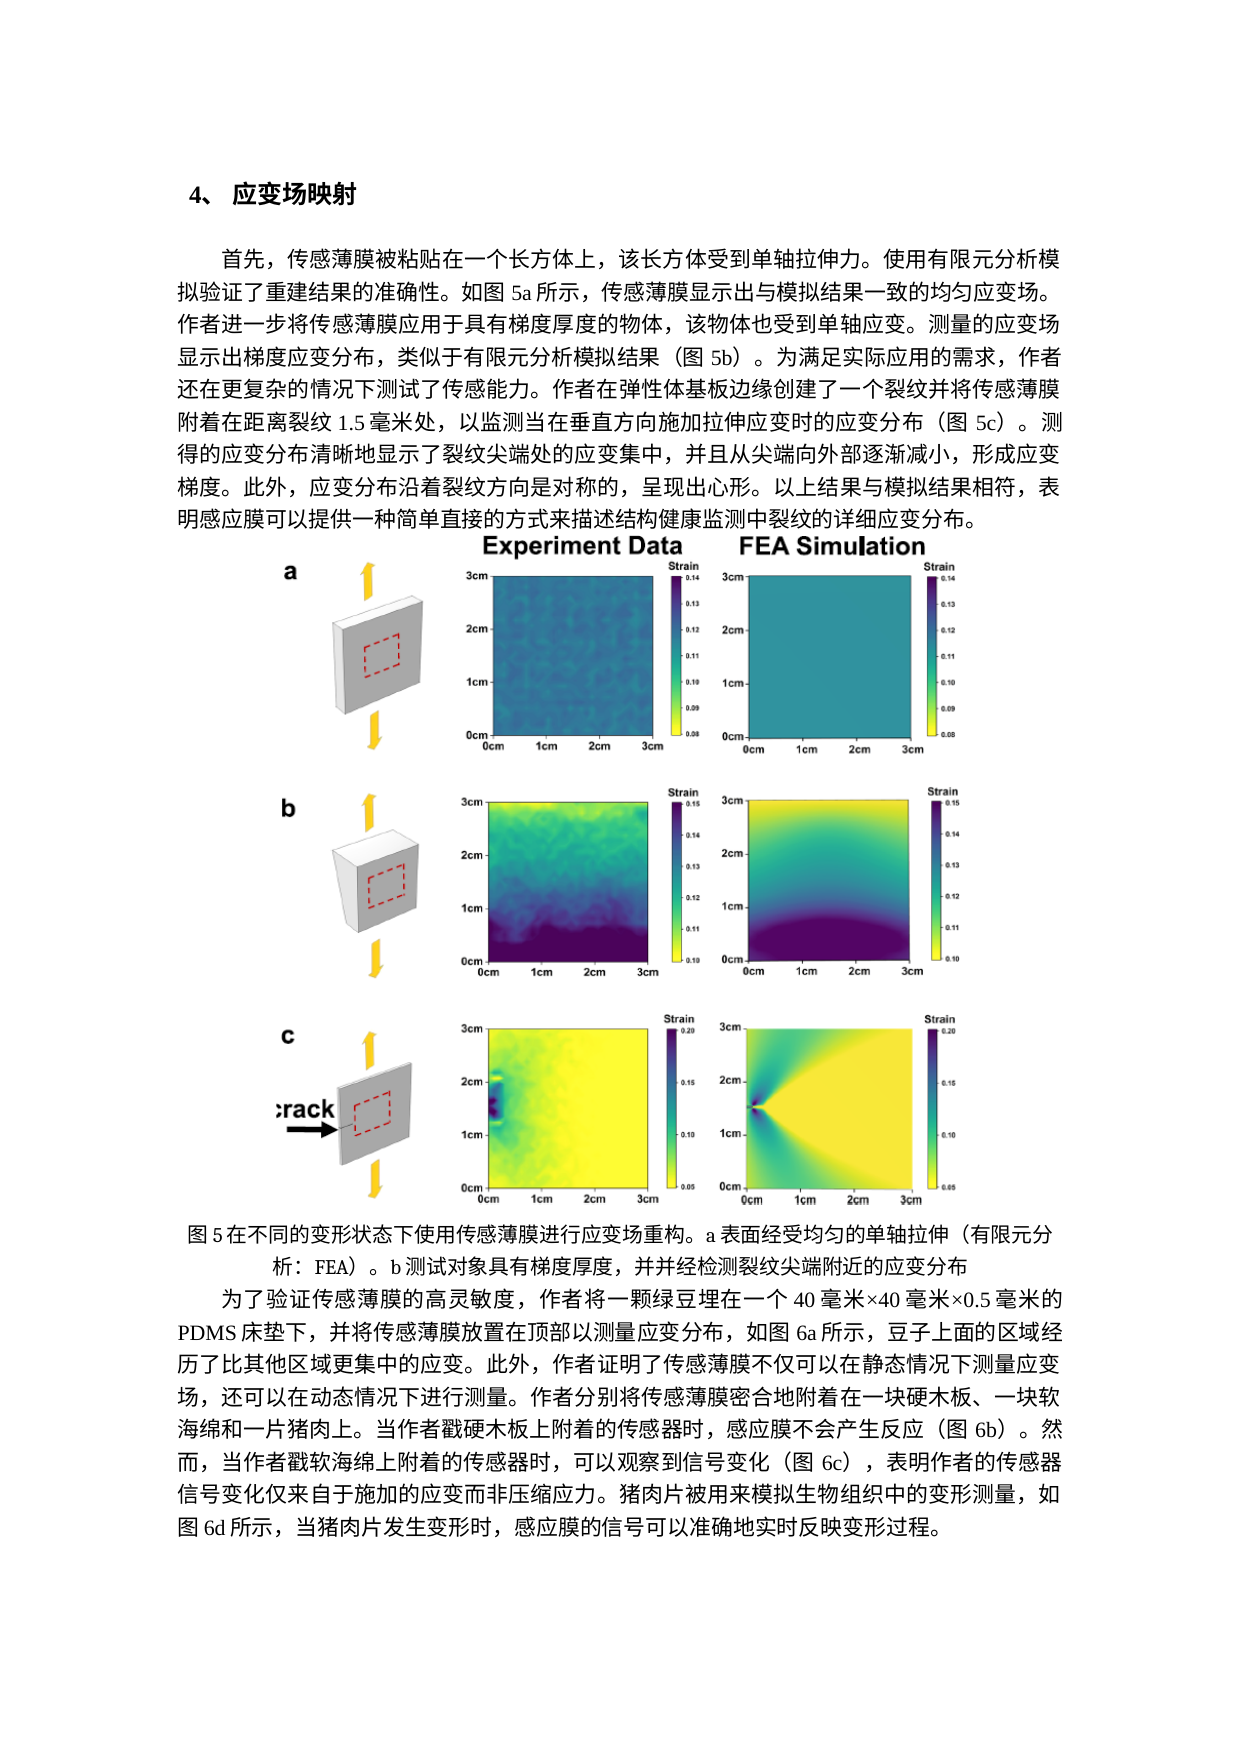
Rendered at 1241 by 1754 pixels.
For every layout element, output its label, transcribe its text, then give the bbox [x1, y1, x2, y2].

text 图 5在不同的变形状态下使用传感薄膜进行应变场重构。a表面经受均匀的单轴拉伸（有限元分析：FEA）。b测试对象具有梯度厚度，并并经检测裂纹尖端附近的应变分布 [177, 1217, 1063, 1282]
text 为了验证传感薄膜的高灵敏度，作者将一颗绿豆埋在一个40毫米×40毫米×0.5毫米的PDMS床垫下，并将传感薄膜放置在顶部以测量应变分布，如图6a所示，豆子上面的区域经历了比其他区域更集中的应变。此外，作者证明了传感薄膜不仅可以在静态情况下测量应变场，还可以在动态情况下进行测量。作者分别将传感薄膜密合地附着在一块硬木板、一块软海绵和一片猪肉上。当作者戳硬木板上附着的传感器时，感应膜不会产生反应（图6b）。然而，当作者戳软海绵上附着的传感器时，可以观察到信号变化（图6c），表明作者的传感器信号变化仅来自于施加的应变而非压缩应力。猪肉片被用来模拟生物组织中的变形测量，如图6d所示，当猪肉片发生变形时，感应膜的信号可以准确地实时反映变形过程。 [177, 1282, 1063, 1542]
text 首先，传感薄膜被粘贴在一个长方体上，该长方体受到单轴拉伸力。使用有限元分析模拟验证了重建结果的准确性。如图5a所示，传感薄膜显示出与模拟结果一致的均匀应变场。作者进一步将传感薄膜应用于具有梯度厚度的物体，该物体也受到单轴应变。测量的应变场显示出梯度应变分布，类似于有限元分析模拟结果（图5b）。为满足实际应用的需求，作者还在更复杂的情况下测试了传感能力。作者在弹性体基板边缘创建了一个裂纹并将传感薄膜附着在距离裂纹1.5毫米处，以监测当在垂直方向施加拉伸应变时的应变分布（图5c）。测得的应变分布清晰地显示了裂纹尖端处的应变集中，并且从尖端向外部逐渐减小，形成应变梯度。此外，应变分布沿着裂纹方向是对称的，呈现出心形。以上结果与模拟结果相符，表明感应膜可以提供一种简单直接的方式来描述结构健康监测中裂纹的详细应变分布。 [177, 242, 1063, 534]
picture [276, 534, 964, 1210]
subtitle 应变场映射 [177, 160, 1063, 225]
